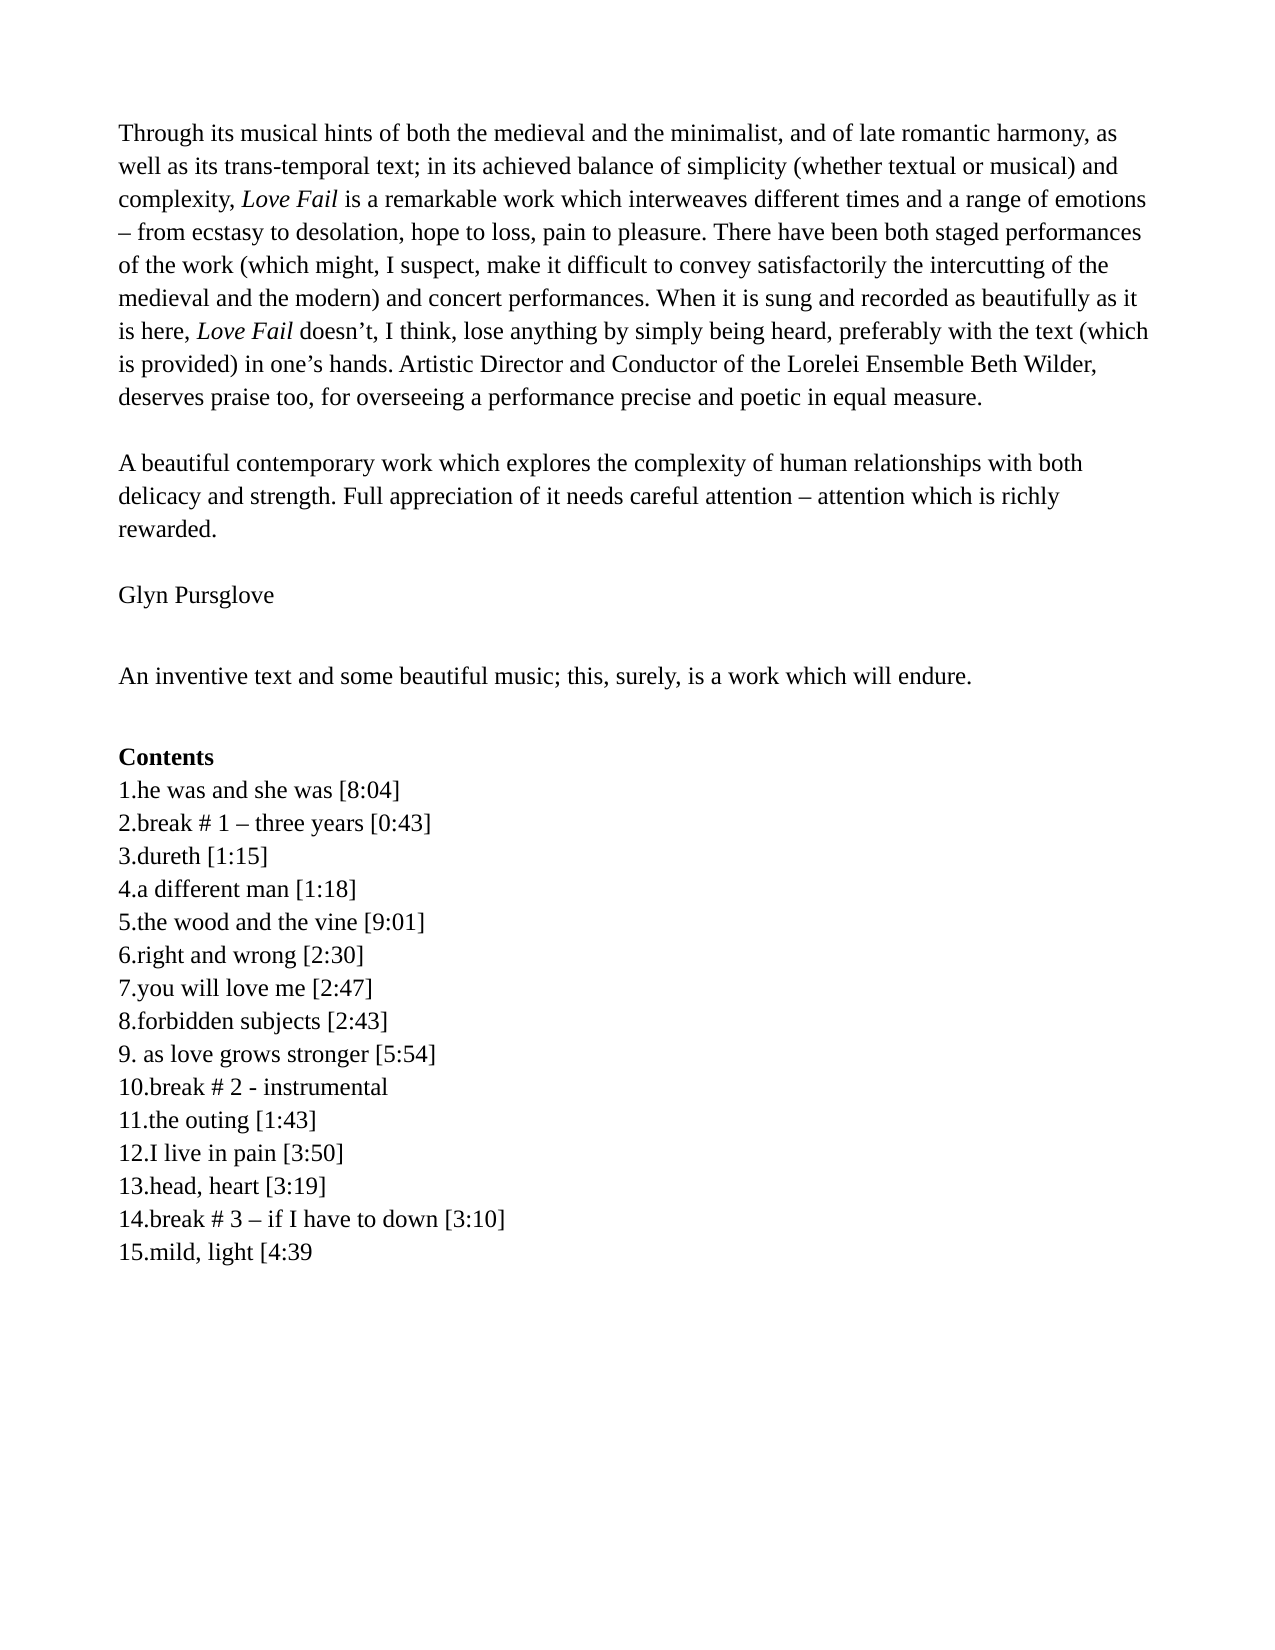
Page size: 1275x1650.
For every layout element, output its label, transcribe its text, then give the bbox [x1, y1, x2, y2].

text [118, 118, 1157, 642]
text Contents 1.he was and she was [8:04] 2.break # 1 – three years [0:43] 3.dureth [1:15] 4.a different man [1:18] 5.the wood and the vine [9:01] 6.right and wrong [2:30] 7.you will love me [2:47] 8.forbidden subjects [2:43] 9. as love grows stronger [5:54] 10.break # 2 - instrumental 11.the outing [1:43] 12.I live in pain [3:50] 13.head, heart [3:19] 14.break # 3 – if I have to down [3:10] 15.mild, light [4:39 [118, 709, 1157, 1266]
text An inventive text and some beautiful music; this, surely, is a work which will endure. [118, 661, 1157, 690]
